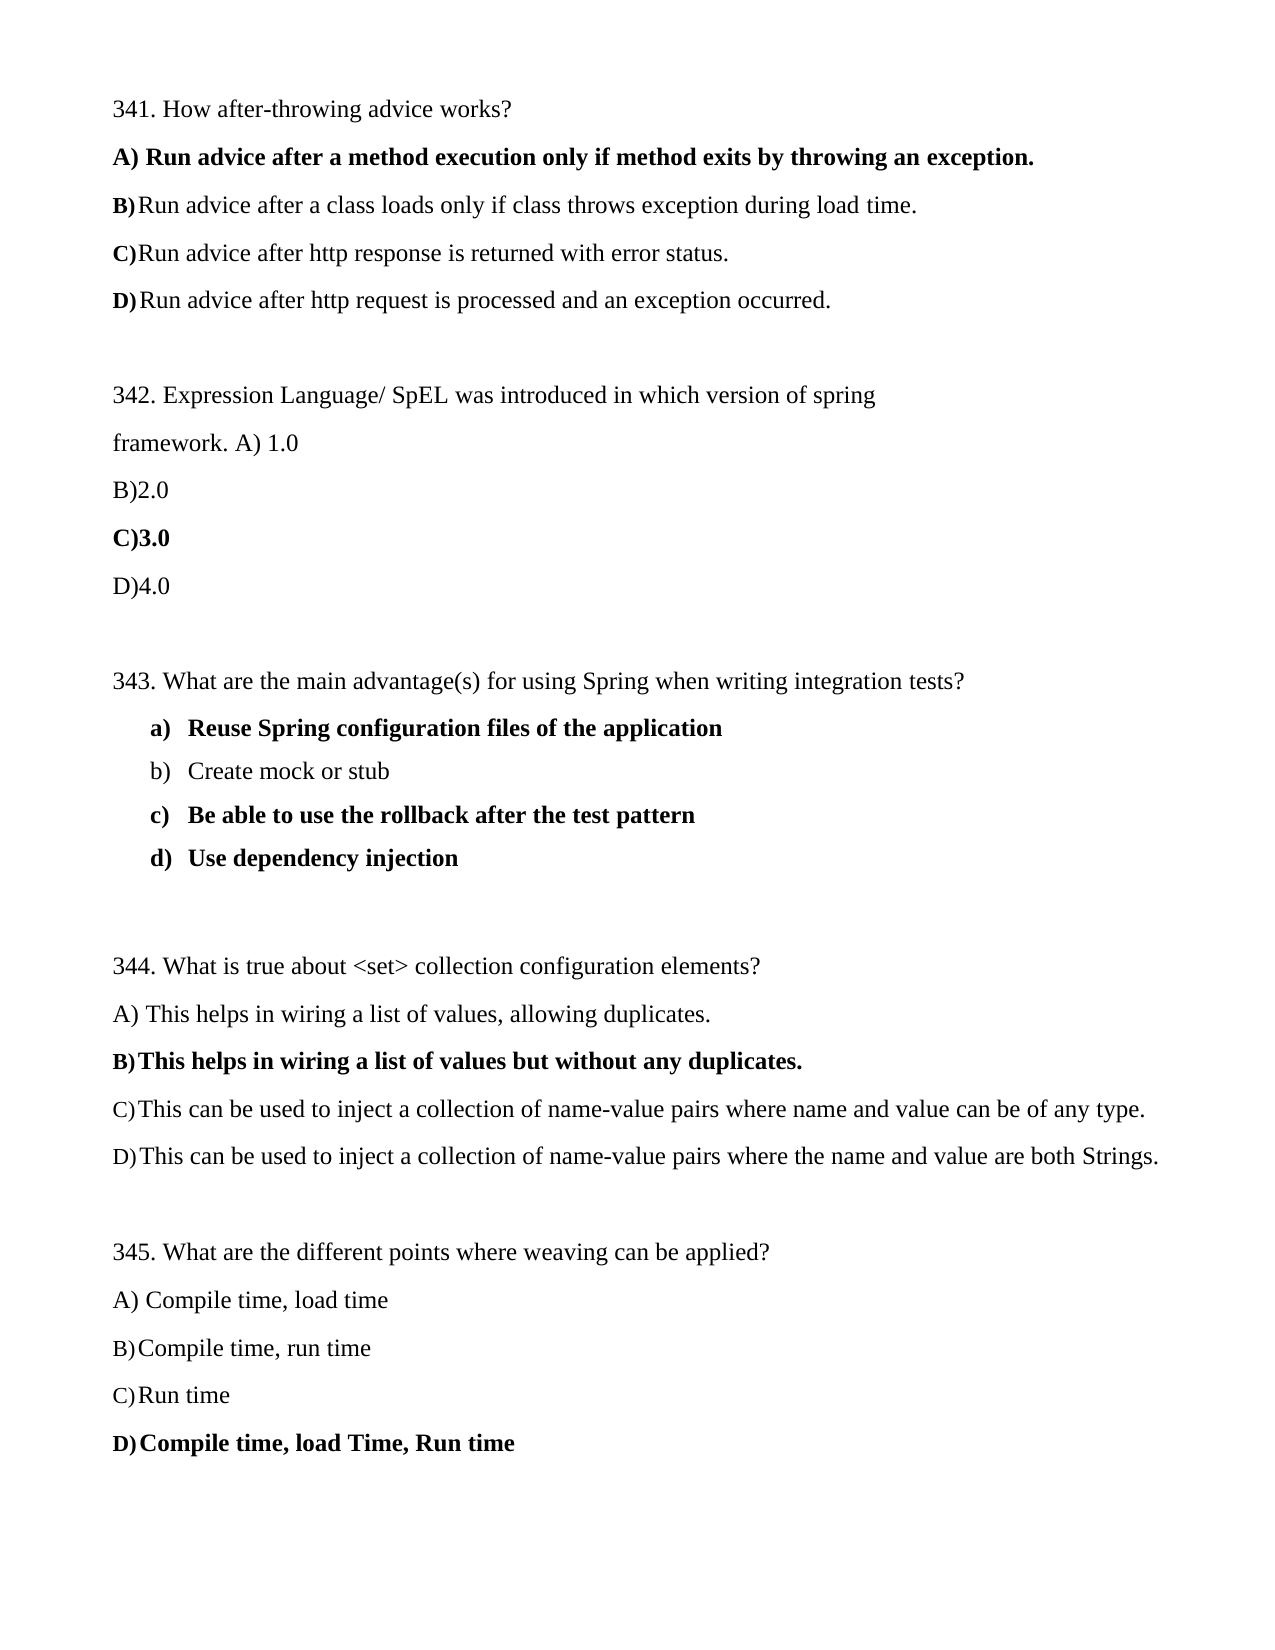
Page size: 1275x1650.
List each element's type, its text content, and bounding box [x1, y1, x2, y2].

list Run advice after http request is processed and an exception occurred. [112, 285, 1202, 314]
list Run advice after a class loads only if class throws exception during load time. [112, 190, 1202, 218]
list Run time [112, 1380, 1202, 1409]
list Use dependency injection [150, 843, 1202, 872]
list Compile time, run time [112, 1333, 1202, 1361]
subtitle This helps in wiring a list of values but without any duplicates. [112, 1046, 1202, 1075]
text D)4.0 [112, 571, 1202, 600]
list Create mock or stub [150, 756, 1202, 785]
subtitle C)3.0 [112, 523, 1202, 552]
list What are the main advantage(s) for using Spring when writing integration tests? [112, 666, 1202, 695]
subtitle Be able to use the rollback after the test pattern [150, 800, 1202, 828]
subtitle Run advice after a method execution only if method exits by throwing an exception. [112, 142, 1202, 171]
subtitle Compile time, load Time, Run time [112, 1428, 1202, 1457]
list What is true about <set> collection configuration elements? [112, 951, 1202, 979]
list This helps in wiring a list of values, allowing duplicates. [112, 999, 1202, 1027]
list Compile time, load time [112, 1285, 1202, 1313]
subtitle Reuse Spring configuration files of the application [150, 713, 1202, 742]
list Expression Language/ SpEL was introduced in which version of spring framework. A) 1.0 [112, 380, 997, 457]
list What are the different points where weaving can be applied? [112, 1237, 1202, 1266]
list How after-throwing advice works? [112, 94, 1202, 123]
list This can be used to inject a collection of name-value pairs where name and value can be of any type. [112, 1094, 1202, 1123]
list Run advice after http response is returned with error status. [112, 238, 1202, 266]
text B)2.0 [112, 476, 1202, 504]
list This can be used to inject a collection of name-value pairs where the name and value are both Strings. [112, 1141, 1202, 1170]
